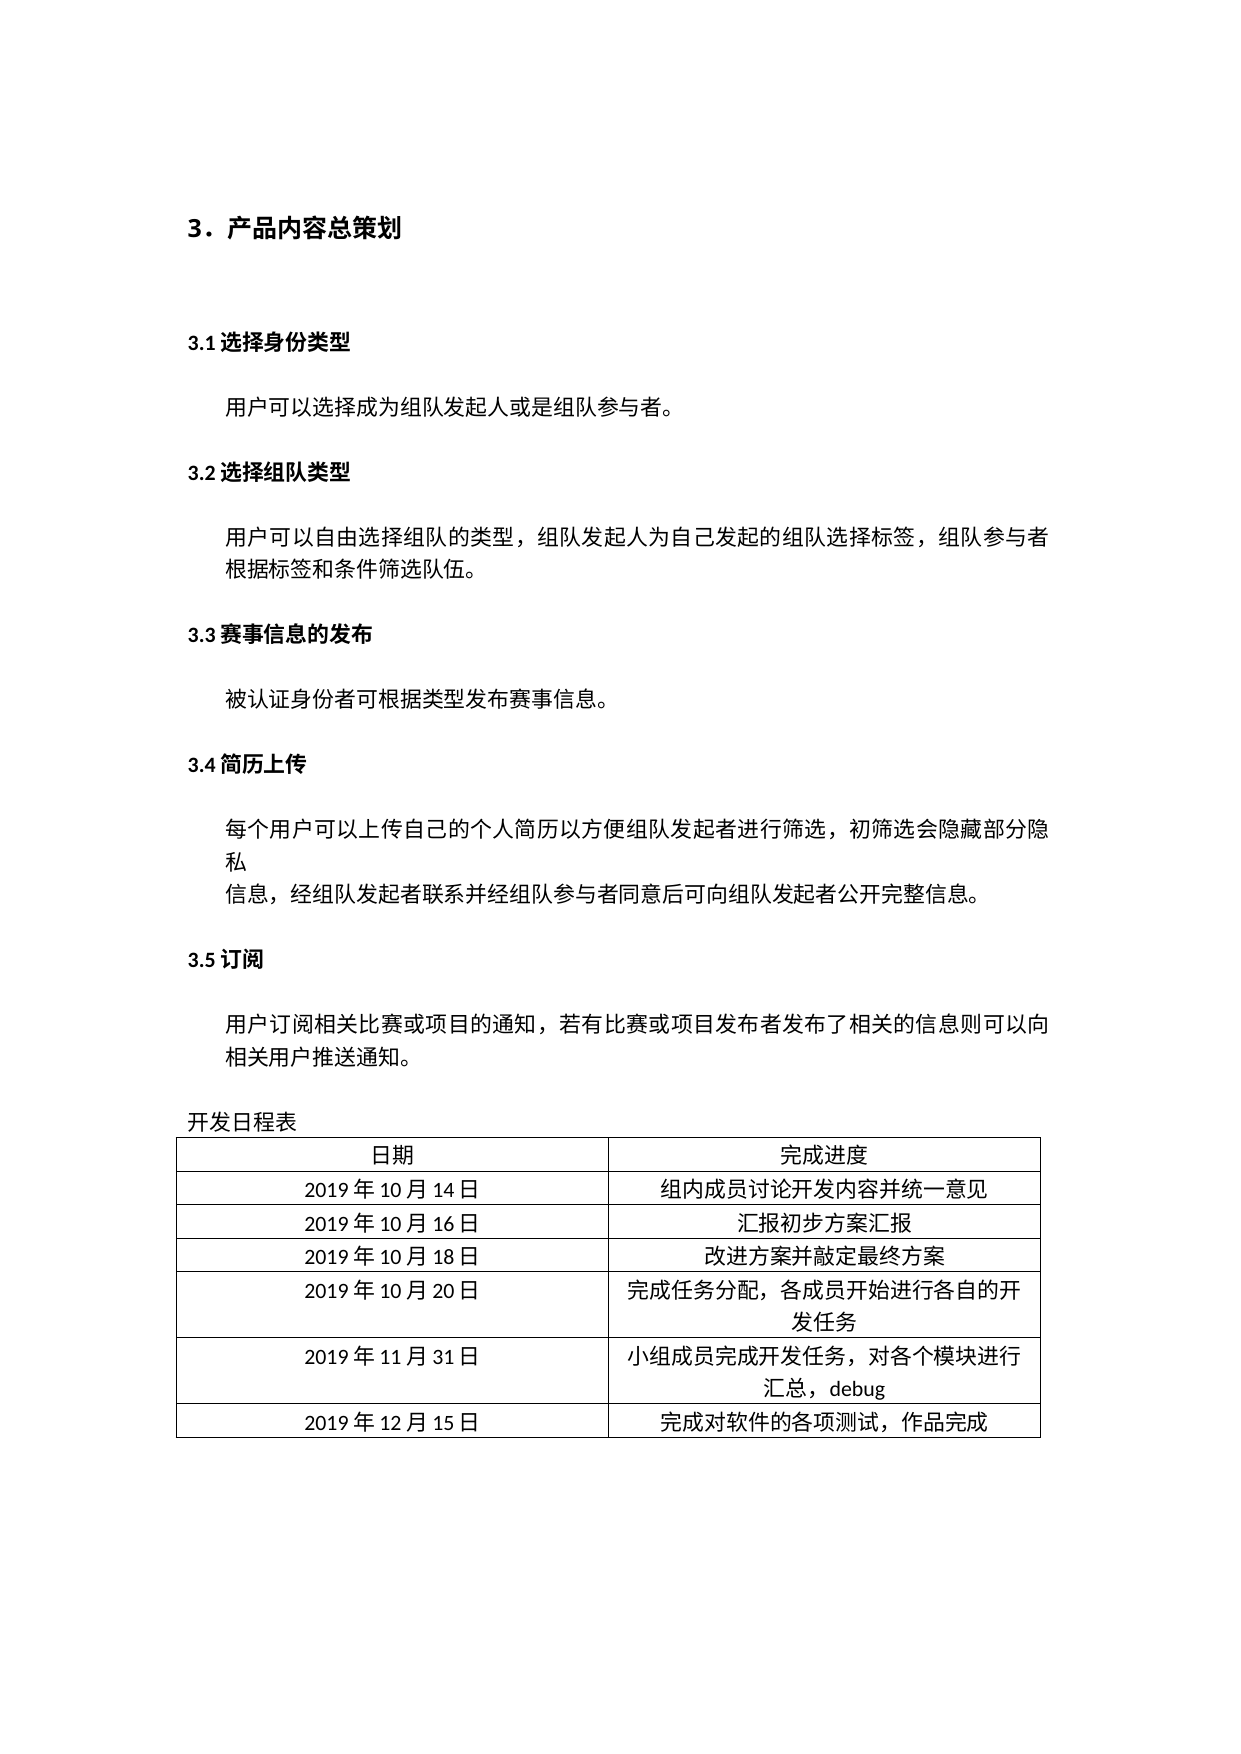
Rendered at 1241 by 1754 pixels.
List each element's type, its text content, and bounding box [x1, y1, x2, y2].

list 每个用户可以上传自己的个人简历以方便组队发起者进行筛选，初筛选会隐藏部分隐私 [225, 812, 1053, 877]
table_cell 完成任务分配，各成员开始进行各自的开发任务 [609, 1272, 1040, 1337]
text 3．产品内容总策划 [187, 194, 1053, 259]
table_cell 2019年11月31日 [177, 1338, 608, 1403]
list 用户订阅相关比赛或项目的通知，若有比赛或项目发布者发布了相关的信息则可以向相关用户推送通知。 [225, 1007, 1053, 1072]
table_header 日期 [177, 1138, 608, 1171]
list 被认证身份者可根据类型发布赛事信息。 [225, 682, 1053, 714]
table_cell 2019年10月14日 [177, 1172, 608, 1204]
table_cell 汇报初步方案汇报 [609, 1205, 1040, 1238]
list 3.4简历上传 [187, 747, 1053, 779]
list 3.2选择组队类型 [187, 454, 1053, 487]
list 用户可以选择成为组队发起人或是组队参与者。 [225, 389, 1053, 422]
table_cell 改进方案并敲定最终方案 [609, 1239, 1040, 1271]
table_cell 小组成员完成开发任务，对各个模块进行汇总，debug [609, 1338, 1040, 1403]
table_cell 2019年10月18日 [177, 1239, 608, 1271]
list 3.3赛事信息的发布 [187, 617, 1053, 649]
list 3.1选择身份类型 [187, 324, 1053, 357]
list 用户可以自由选择组队的类型，组队发起人为自己发起的组队选择标签，组队参与者根据标签和条件筛选队伍。 [225, 519, 1053, 584]
table_cell 完成对软件的各项测试，作品完成 [609, 1404, 1040, 1437]
table_header 完成进度 [609, 1138, 1040, 1171]
table_cell 2019年10月16日 [177, 1205, 608, 1238]
table_cell 2019年10月20日 [177, 1272, 608, 1337]
text 开发日程表 [187, 1104, 1053, 1137]
table_cell 组内成员讨论开发内容并统一意见 [609, 1172, 1040, 1204]
list 信息，经组队发起者联系并经组队参与者同意后可向组队发起者公开完整信息。 [225, 877, 1053, 909]
table_cell 2019年12月15日 [177, 1404, 608, 1437]
list 3.5订阅 [187, 942, 1053, 974]
